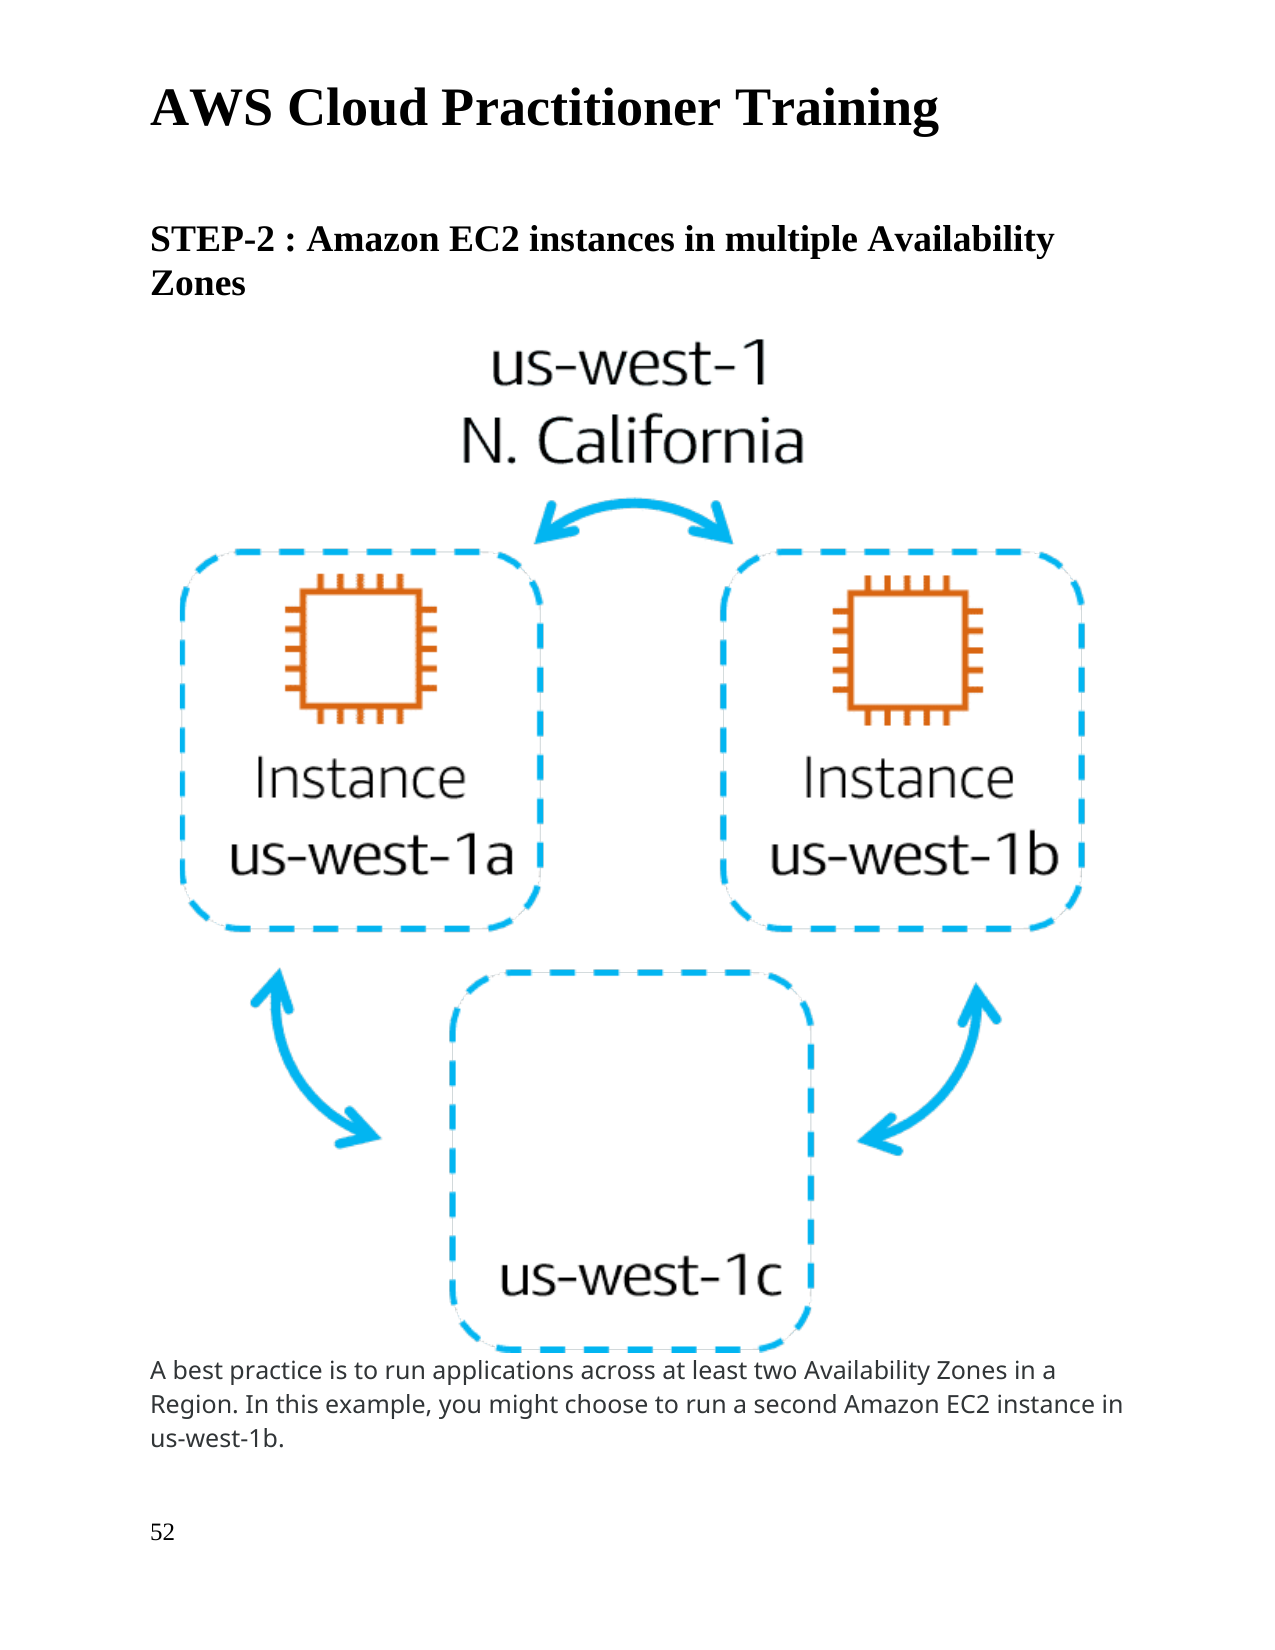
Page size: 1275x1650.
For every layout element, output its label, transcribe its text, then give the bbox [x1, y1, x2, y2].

picture [179, 303, 1096, 1353]
text A best practice is to run applications across at least two Availability Zones in a Region. In this example, you might choose to run a second Amazon EC2 instance in us-west-1b. [150, 1353, 1125, 1455]
text STEP-2 : Amazon EC2 instances in multiple Availability Zones [150, 217, 1125, 303]
